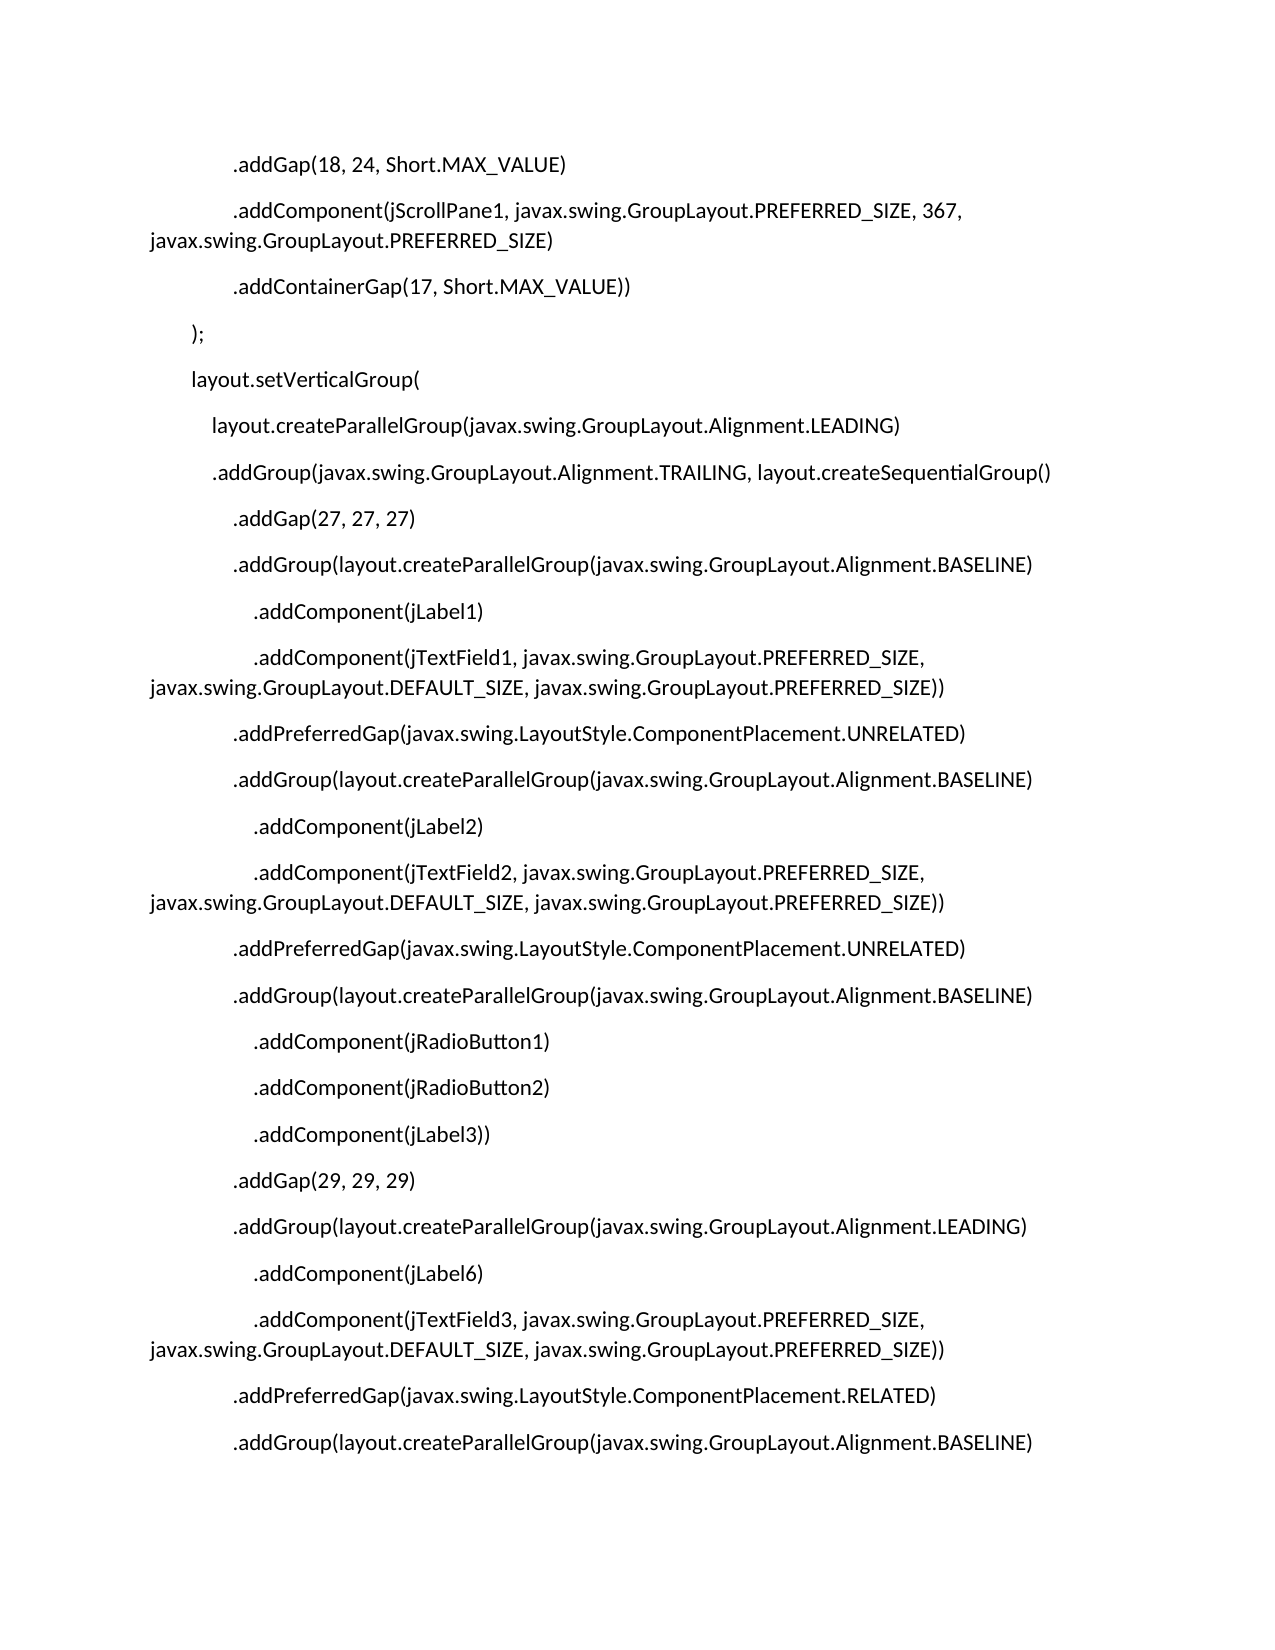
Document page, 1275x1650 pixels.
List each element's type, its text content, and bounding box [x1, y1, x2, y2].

text .addGap(27, 27, 27) [150, 504, 1125, 532]
text .addPreferredGap(javax.swing.LayoutStyle.ComponentPlacement.UNRELATED) [150, 719, 1125, 747]
text .addComponent(jLabel2) [150, 812, 1125, 840]
text .addComponent(jRadioButton2) [150, 1073, 1125, 1101]
text .addGap(29, 29, 29) [150, 1166, 1125, 1194]
text .addComponent(jLabel1) [150, 597, 1125, 625]
text layout.createParallelGroup(javax.swing.GroupLayout.Alignment.LEADING) [150, 411, 1125, 439]
text .addPreferredGap(javax.swing.LayoutStyle.ComponentPlacement.UNRELATED) [150, 934, 1125, 962]
text .addContainerGap(17, Short.MAX_VALUE)) [150, 272, 1125, 300]
text .addComponent(jTextField1, javax.swing.GroupLayout.PREFERRED_SIZE, javax.swing.GroupLayout.DEFAULT_SIZE, javax.swing.GroupLayout.PREFERRED_SIZE)) [150, 643, 1125, 701]
text .addGroup(layout.createParallelGroup(javax.swing.GroupLayout.Alignment.BASELINE) [150, 981, 1125, 1009]
text .addComponent(jTextField3, javax.swing.GroupLayout.PREFERRED_SIZE, javax.swing.GroupLayout.DEFAULT_SIZE, javax.swing.GroupLayout.PREFERRED_SIZE)) [150, 1305, 1125, 1363]
text ); [150, 319, 1125, 347]
text layout.setVerticalGroup( [150, 365, 1125, 393]
text .addGroup(javax.swing.GroupLayout.Alignment.TRAILING, layout.createSequentialGroup() [150, 458, 1125, 486]
text .addComponent(jLabel3)) [150, 1120, 1125, 1148]
text .addComponent(jScrollPane1, javax.swing.GroupLayout.PREFERRED_SIZE, 367, javax.swing.GroupLayout.PREFERRED_SIZE) [150, 196, 1125, 254]
text .addGroup(layout.createParallelGroup(javax.swing.GroupLayout.Alignment.LEADING) [150, 1212, 1125, 1241]
text .addGroup(layout.createParallelGroup(javax.swing.GroupLayout.Alignment.BASELINE) [150, 551, 1125, 578]
text .addGap(18, 24, Short.MAX_VALUE) [150, 150, 1125, 178]
text .addComponent(jRadioButton1) [150, 1027, 1125, 1055]
text .addPreferredGap(javax.swing.LayoutStyle.ComponentPlacement.RELATED) [150, 1381, 1125, 1409]
text .addGroup(layout.createParallelGroup(javax.swing.GroupLayout.Alignment.BASELINE) [150, 766, 1125, 794]
text .addComponent(jLabel6) [150, 1259, 1125, 1287]
text .addGroup(layout.createParallelGroup(javax.swing.GroupLayout.Alignment.BASELINE) [150, 1428, 1125, 1456]
text .addComponent(jTextField2, javax.swing.GroupLayout.PREFERRED_SIZE, javax.swing.GroupLayout.DEFAULT_SIZE, javax.swing.GroupLayout.PREFERRED_SIZE)) [150, 858, 1125, 916]
